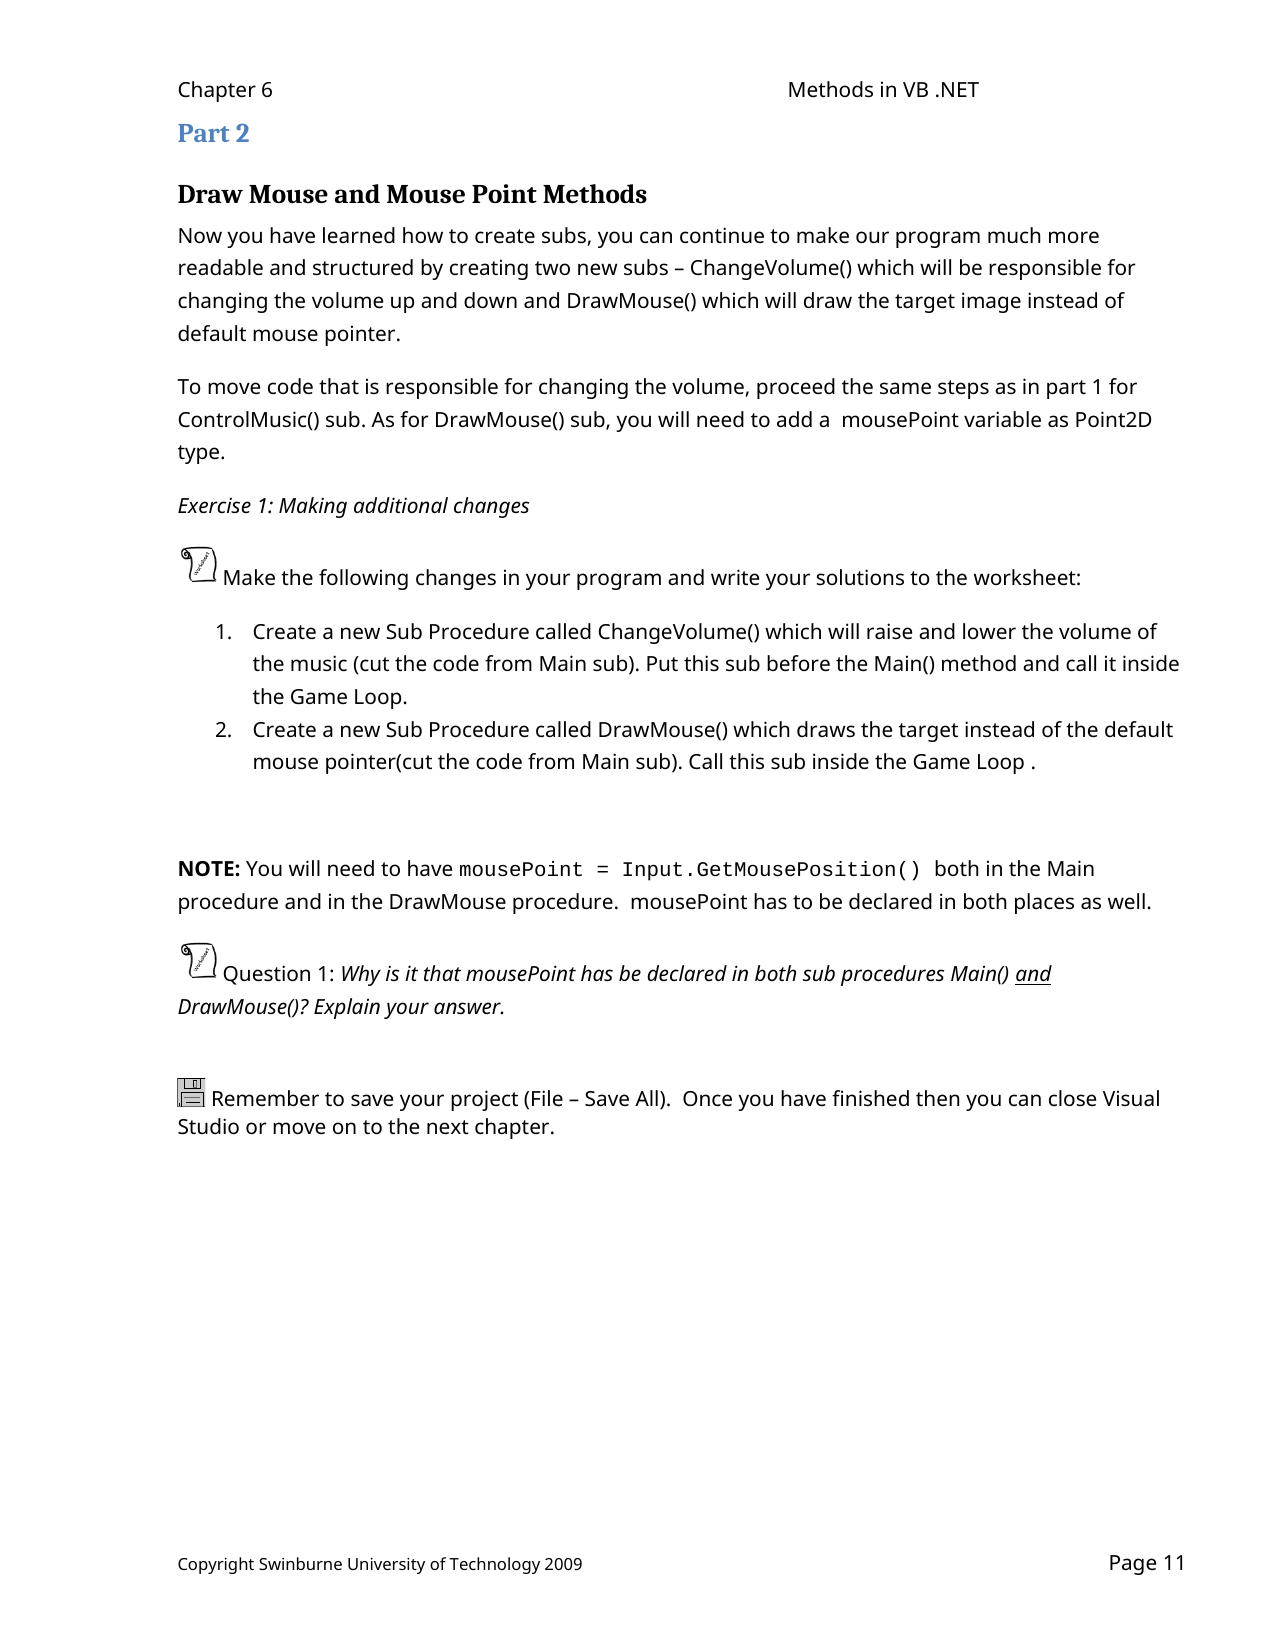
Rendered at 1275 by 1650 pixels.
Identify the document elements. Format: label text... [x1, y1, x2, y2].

picture [177, 1078, 206, 1107]
text To move code that is responsible for changing the volume, proceed the same steps as in part 1 for ControlMusic() sub. As for DrawMouse() sub, you will need to add a mousePoint variable as Point2D type. [177, 372, 1186, 466]
list Create a new Sub Procedure called DrawMouse() which draws the target instead of the default mouse pointer(cut the code from Main sub). Call this sub inside the Game Loop . [215, 715, 1186, 776]
text Exercise 1: Making additional changes [177, 491, 1186, 519]
text NOTE: You will need to have mousePoint = Input.GetMousePosition() both in the Main procedure and in the DrawMouse procedure. mousePoint has to be declared in both places as well. [177, 854, 1186, 915]
text Remember to save your project (File – Save All). Once you have finished then you can close Visual Studio or move on to the next chapter. [177, 1078, 1186, 1141]
picture [177, 940, 223, 982]
picture [177, 544, 223, 586]
text Make the following changes in your program and write your solutions to the worksheet: [177, 544, 1186, 592]
subtitle Part 2 [177, 118, 1186, 149]
list Create a new Sub Procedure called ChangeVolume() which will raise and lower the volume of the music (cut the code from Main sub). Put this sub before the Main() method and call it inside the Game Loop. [215, 617, 1186, 711]
text Question 1: Why is it that mousePoint has be declared in both sub procedures Main() and DrawMouse()? Explain your answer. [177, 940, 1186, 1021]
text Now you have learned how to create subs, you can continue to make our program much more readable and structured by creating two new subs – ChangeVolume() which will be responsible for changing the volume up and down and DrawMouse() which will draw the target image instead of default mouse pointer. [177, 221, 1186, 347]
subtitle Draw Mouse and Mouse Point Methods [177, 179, 1186, 210]
